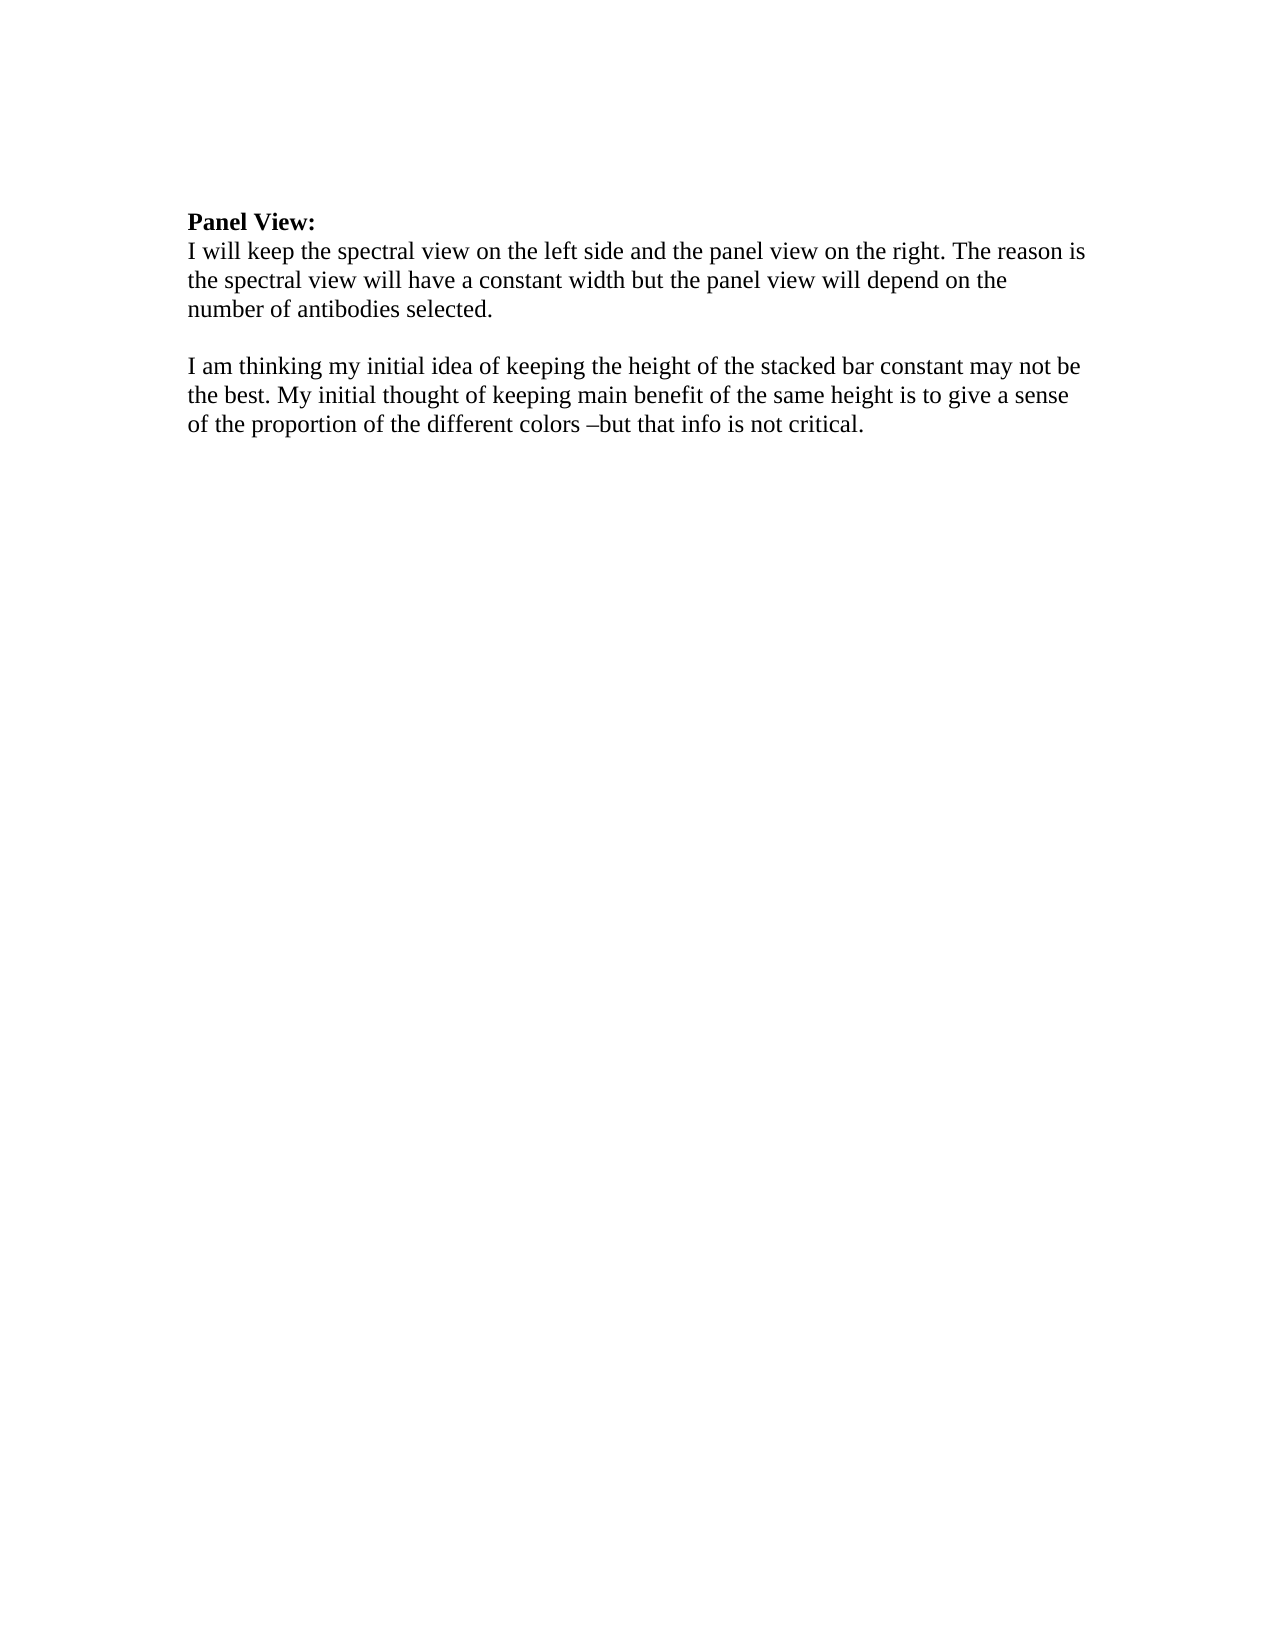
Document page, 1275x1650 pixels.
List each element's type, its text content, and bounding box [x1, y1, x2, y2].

text Panel View: [187, 207, 1087, 236]
text I am thinking my initial idea of keeping the height of the stacked bar constant may not be the best. My initial thought of keeping main benefit of the same height is to give a sense of the proportion of the different colors –but that info is not critical. [187, 351, 1087, 437]
text I will keep the spectral view on the left side and the panel view on the right. The reason is the spectral view will have a constant width but the panel view will depend on the number of antibodies selected. [187, 236, 1087, 322]
